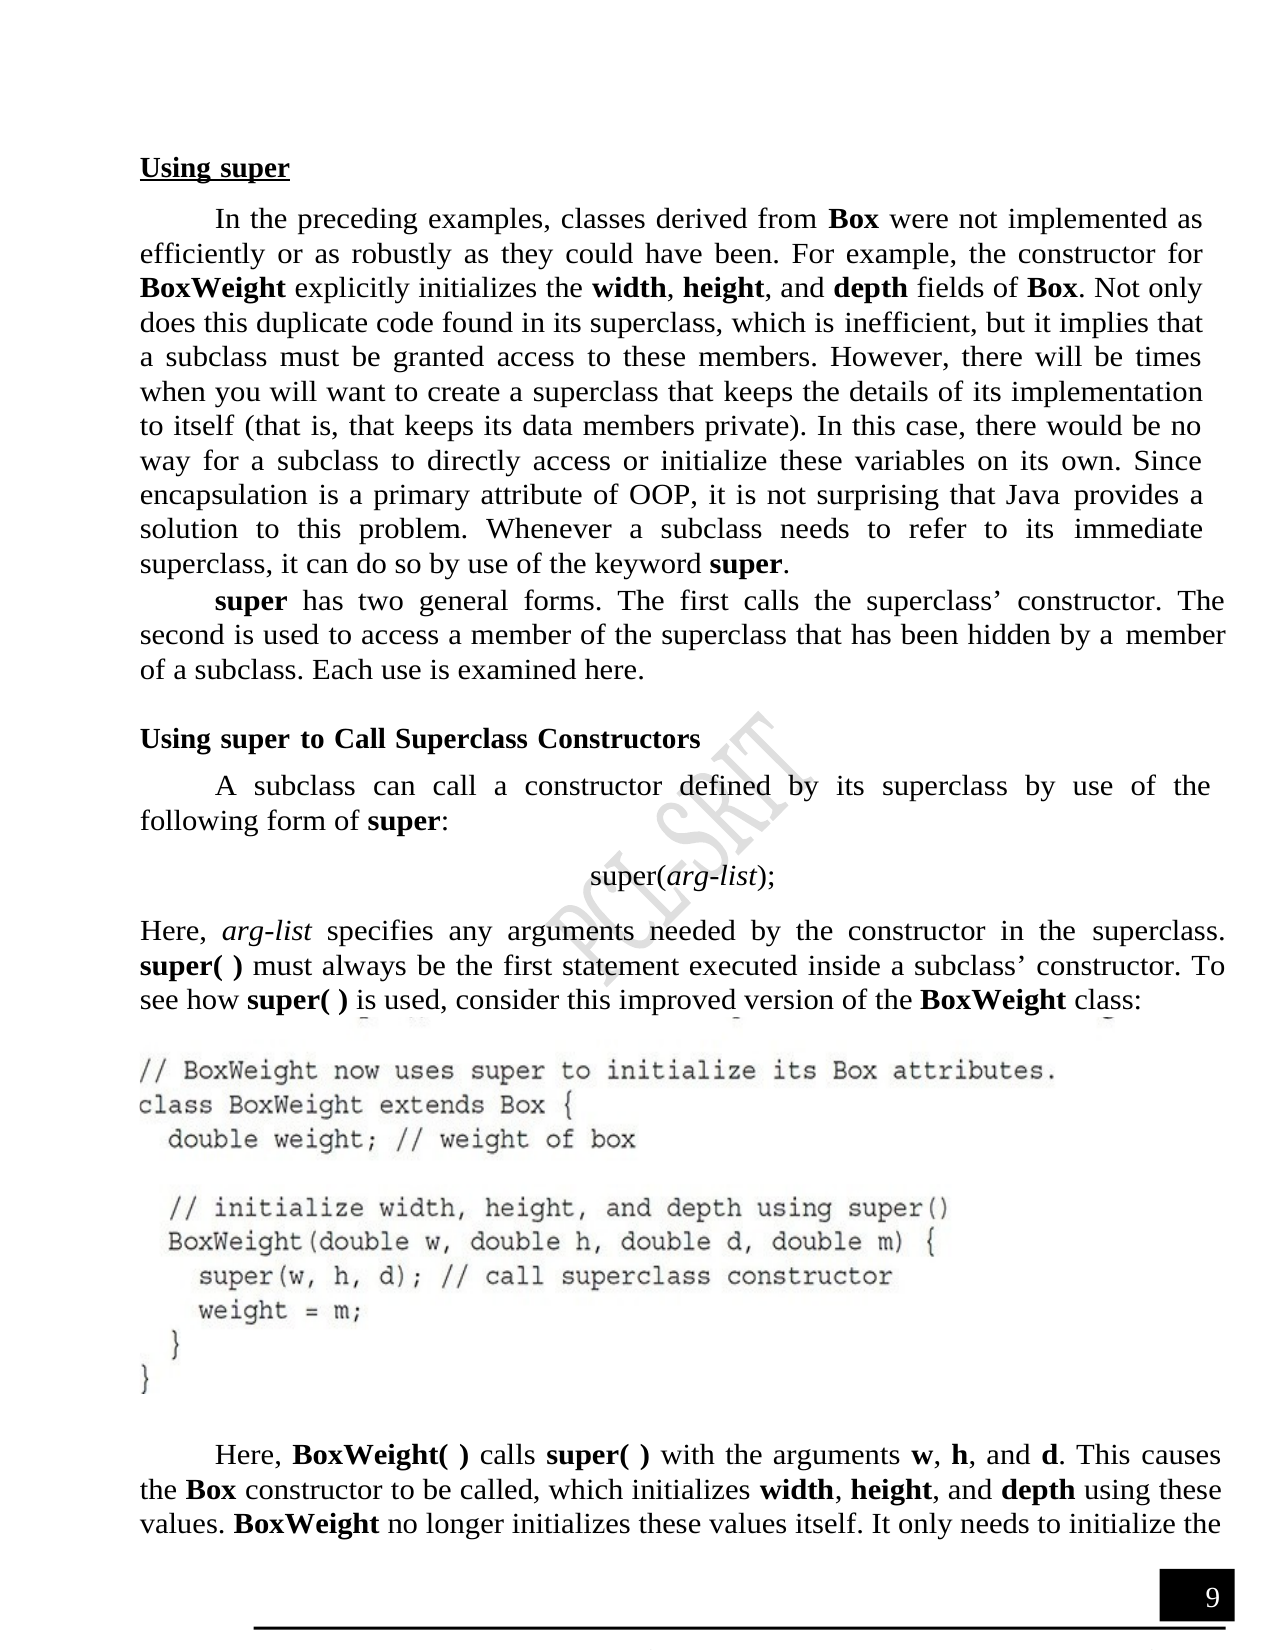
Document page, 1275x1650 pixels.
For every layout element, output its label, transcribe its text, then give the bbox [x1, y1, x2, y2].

text In the preceding examples, classes derived from Box were not implemented as efficiently or as robustly as they could have been. For example, the constructor for BoxWeight explicitly initializes the width, height, and depth fields of Box. Not only does this duplicate code found in its superclass, which is inefficient, but it implies that a subclass must be granted access to these members. However, there will be times when you will want to create a superclass that keeps the details of its implementation to itself (that is, that keeps its data members private). In this case, there would be no way for a subclass to directly access or initialize these variables on its own. Since encapsulation is a primary attribute of OOP, it is not surprising that Java provides a solution to this problem. Whenever a subclass needs to refer to its immediate superclass, it can do so by use of the keyword super. [139, 201, 1203, 579]
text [139, 1437, 1222, 1540]
picture [139, 1017, 1115, 1394]
text Using super to Call Superclass Constructors [139, 721, 1226, 754]
text super(arg-list); [139, 858, 1226, 892]
text Using super [139, 150, 1226, 183]
text super has two general forms. The first calls the superclass’ constructor. The second is used to access a member of the superclass that has been hidden by a member of a subclass. Each use is examined here. [139, 583, 1226, 685]
text Here, arg-list specifies any arguments needed by the constructor in the superclass. super( ) must always be the first statement executed inside a subclass’ constructor. To see how super( ) is used, consider this improved version of the BoxWeight class: [139, 913, 1226, 1016]
text A subclass can call a constructor defined by its superclass by use of the following form of super: [139, 768, 1211, 836]
